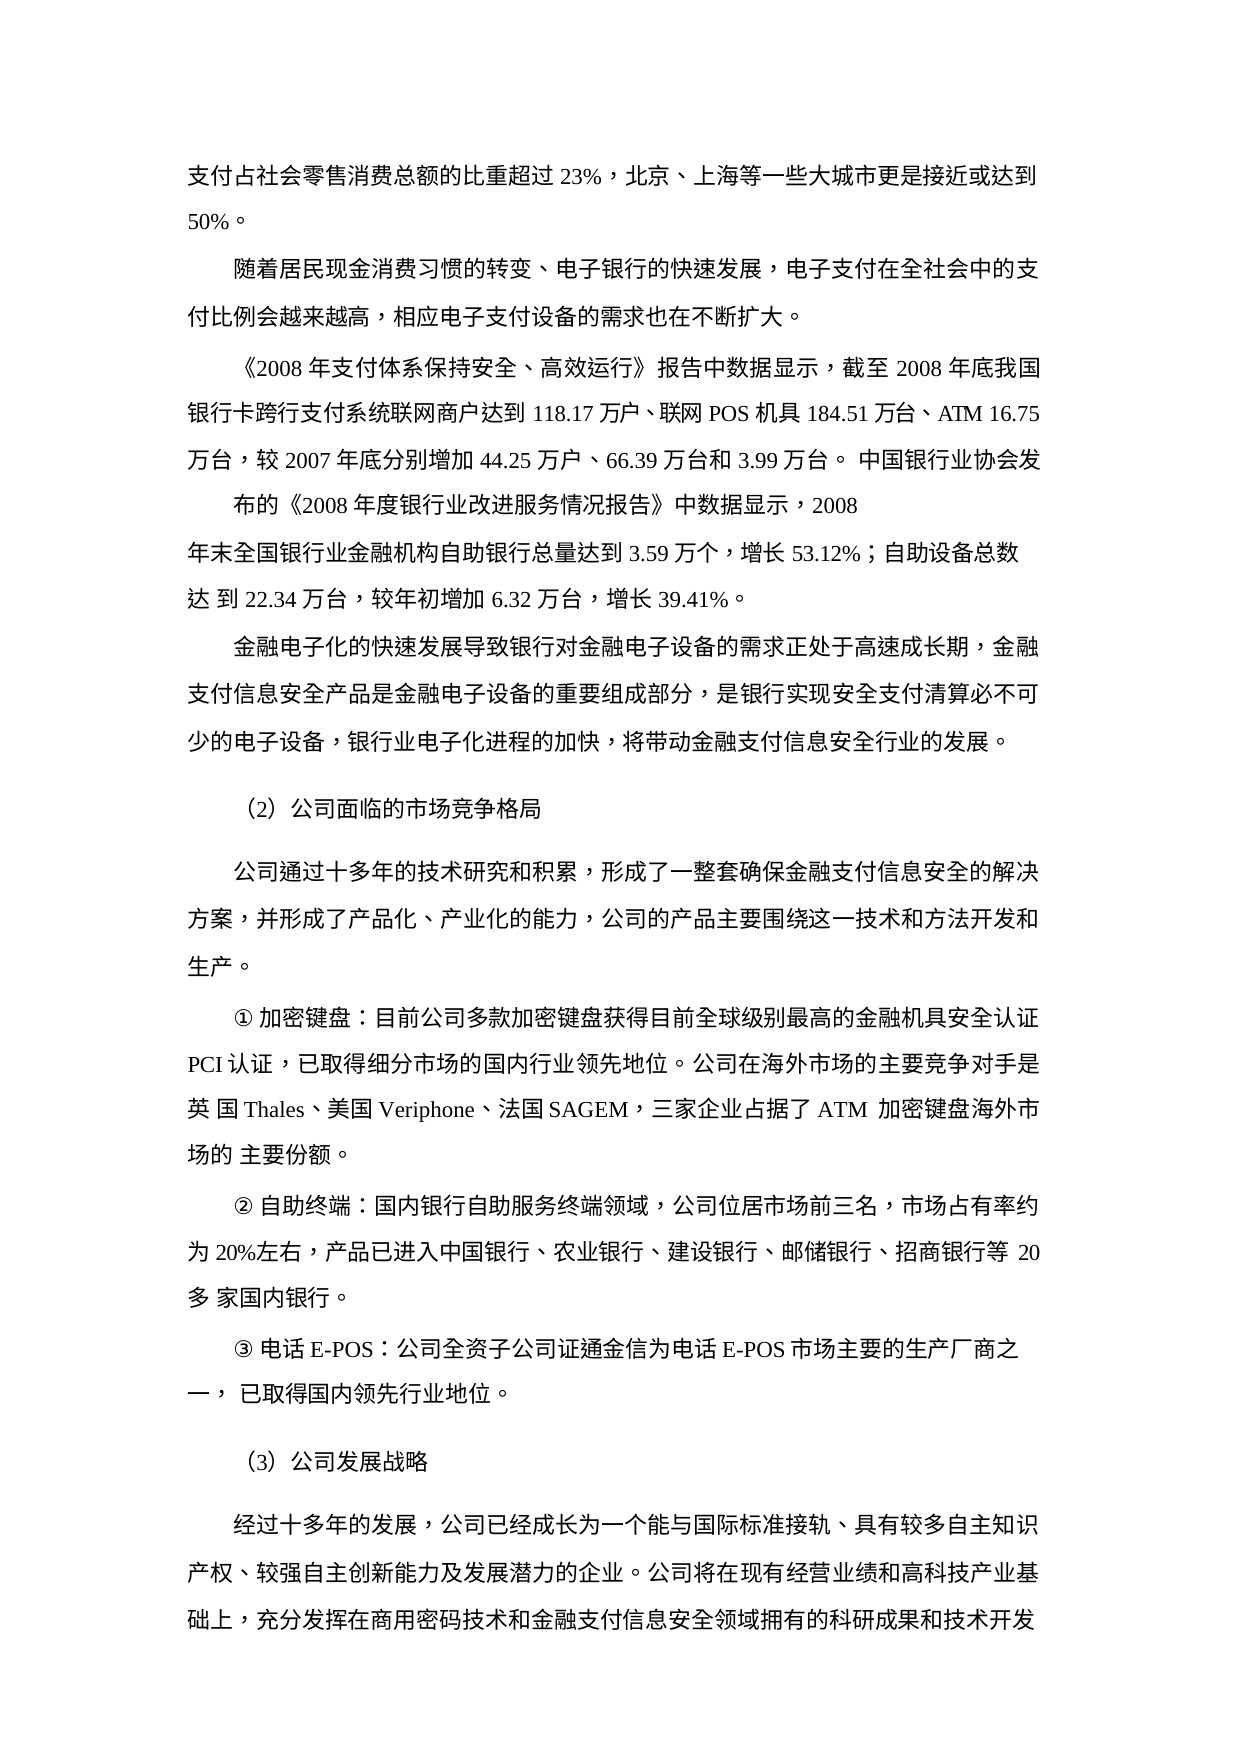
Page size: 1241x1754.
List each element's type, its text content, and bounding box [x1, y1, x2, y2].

text 支付占社会零售消费总额的比重超过 23%，北京、上海等一些大城市更是接近或达到 50%。 [187, 160, 1042, 236]
text ② 自助终端：国内银行自助服务终端领域，公司位居市场前三名，市场占有率约 为20%左右，产品已进入中国银行、农业银行、建设银行、邮储银行、招商银行等20 多 家国内银行。 [187, 1189, 1041, 1313]
text ③ 电话E-POS：公司全资子公司证通金信为电话E-POS市场主要的生产厂商之一， 已取得国内领先行业地位。 [187, 1333, 1054, 1409]
text 万台，较 2007 年底分别增加 44.25 万户、66.39 万台和 3.99 万台。 中国银行业协会发布的《2008 年度银行业改进服务情况报告》中数据显示，2008 [187, 444, 1042, 521]
text 随着居民现金消费习惯的转变、电子银行的快速发展，电子支付在全社会中的支 付比例会越来越高，相应电子支付设备的需求也在不断扩大。 [187, 253, 1041, 332]
text 经过十多年的发展，公司已经成长为一个能与国际标准接轨、具有较多自主知识 产权、较强自主创新能力及发展潜力的企业。公司将在现有经营业绩和高科技产业基 础上，充分发挥在商用密码技术和金融支付信息安全领域拥有的科研成果和技术开发 [187, 1509, 1041, 1635]
text 《2008 年支付体系保持安全、高效运行》报告中数据显示，截至 2008 年底我国 银行卡跨行支付系统联网商户达到 118.17 万户、联网 POS 机具 184.51 万台、ATM 16.75 [187, 352, 1041, 428]
text 年末全国银行业金融机构自助银行总量达到 3.59 万个，增长 53.12%；自助设备总数达 到 22.34 万台，较年初增加 6.32 万台，增长 39.41%。 [187, 537, 1042, 614]
text （3）公司发展战略 [233, 1446, 1065, 1477]
text 金融电子化的快速发展导致银行对金融电子设备的需求正处于高速成长期，金融 支付信息安全产品是金融电子设备的重要组成部分，是银行实现安全支付清算必不可 少的电子设备，银行业电子化进程的加快，将带动金融支付信息安全行业的发展。 [187, 631, 1041, 757]
text ① 加密键盘：目前公司多款加密键盘获得目前全球级别最高的金融机具安全认证 PCI认证，已取得细分市场的国内行业领先地位。公司在海外市场的主要竞争对手是英 国Thales、美国Veriphone、法国SAGEM，三家企业占据了ATM 加密键盘海外市场的 主要份额。 [187, 1002, 1041, 1170]
text （2）公司面临的市场竞争格局 [233, 793, 1065, 824]
text 公司通过十多年的技术研究和积累，形成了一整套确保金融支付信息安全的解决 方案，并形成了产品化、产业化的能力，公司的产品主要围绕这一技术和方法开发和 生产。 [187, 856, 1041, 982]
